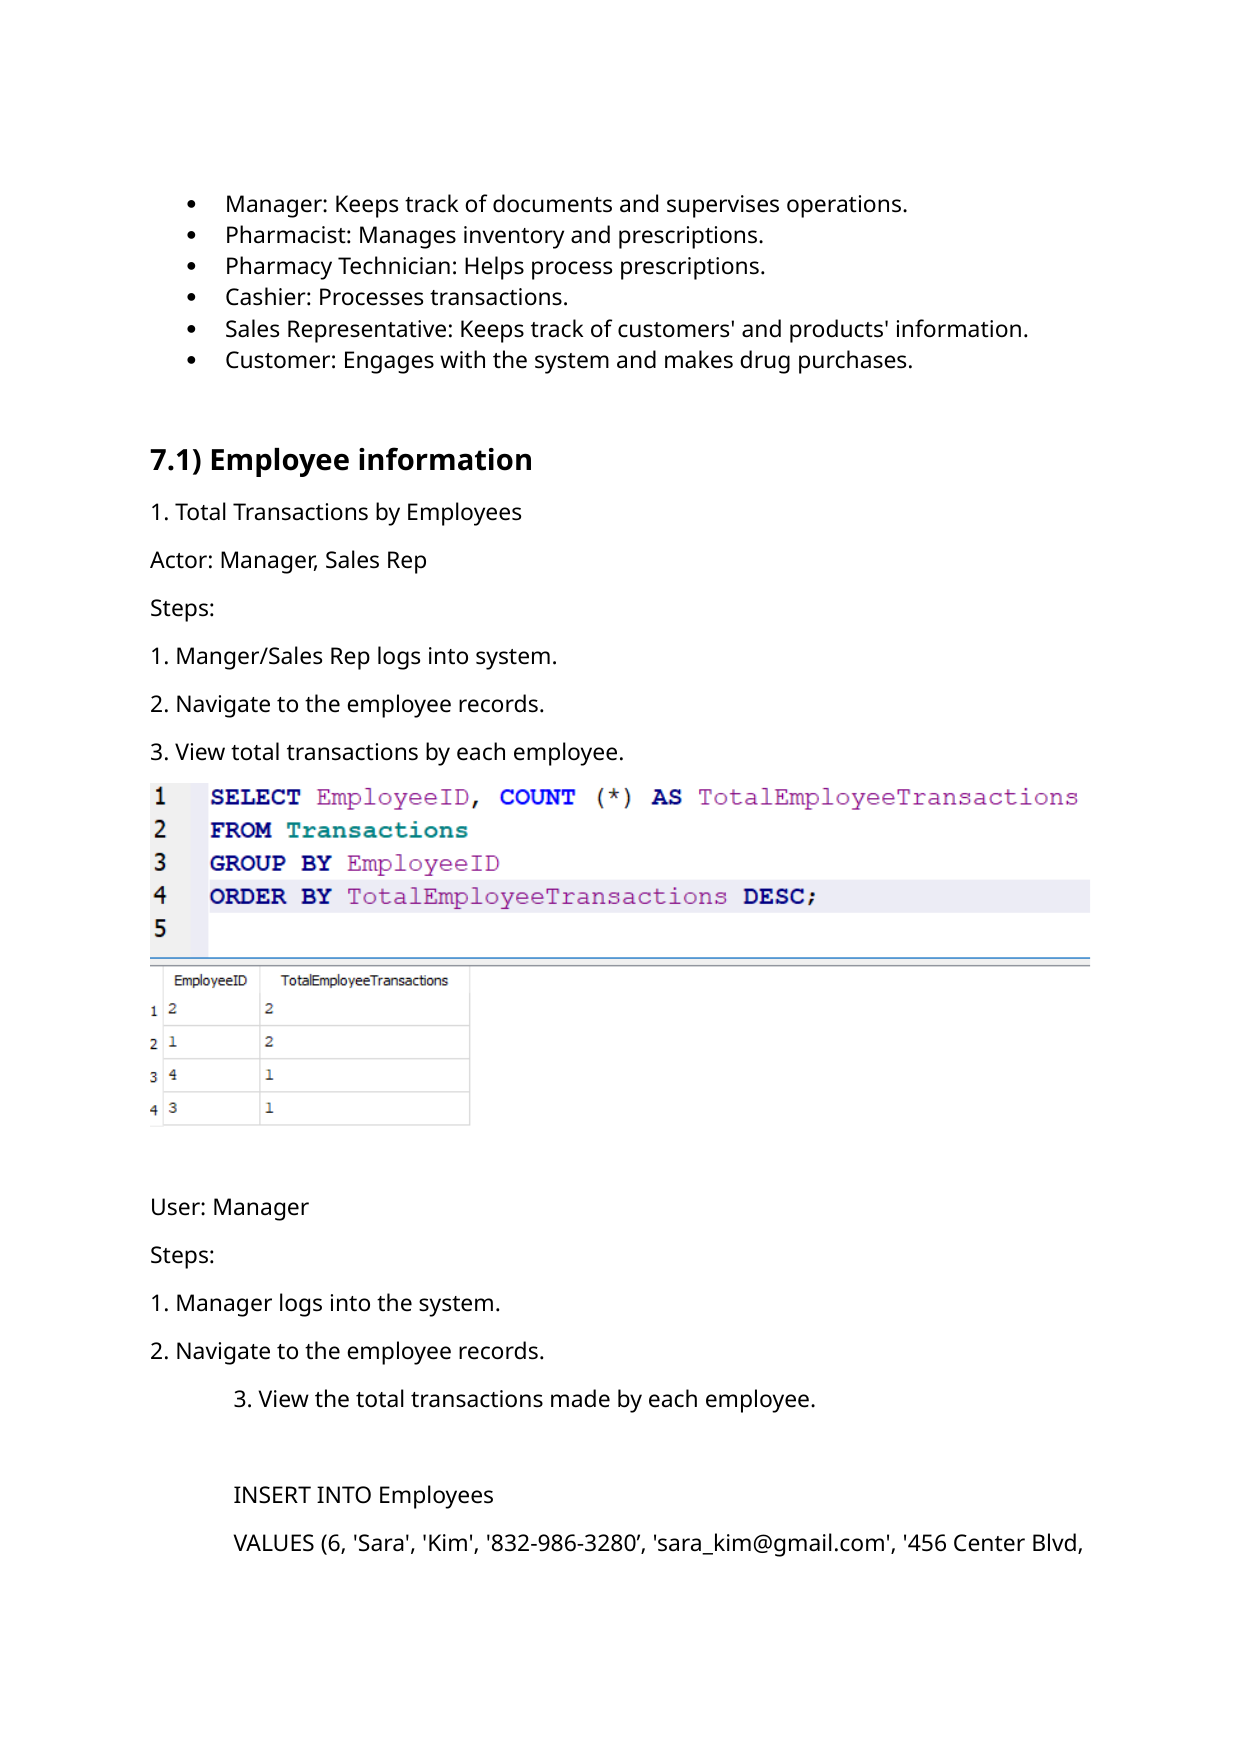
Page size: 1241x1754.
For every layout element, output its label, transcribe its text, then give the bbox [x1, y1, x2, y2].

list Pharmacist: Manages inventory and prescriptions. [187, 219, 1090, 250]
list Manager: Keeps track of documents and supervises operations. [187, 187, 1090, 219]
text 7.1) Employee information [150, 439, 1090, 479]
text Steps: [150, 592, 1090, 623]
text Actor: Manager, Sales Rep [150, 544, 1090, 575]
text 3. View the total transactions made by each employee. [150, 1383, 1090, 1414]
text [233, 1526, 1090, 1558]
text 2. Navigate to the employee records. [150, 1335, 1090, 1366]
picture [150, 783, 1091, 1127]
text 1. Manger/Sales Rep logs into system. [150, 640, 1090, 671]
text 1. Total Transactions by Employees [150, 496, 1090, 527]
text 1. Manager logs into the system. [150, 1287, 1090, 1318]
list Pharmacy Technician: Helps process prescriptions. [187, 250, 1090, 281]
list Customer: Engages with the system and makes drug purchases. [187, 344, 1090, 375]
text INSERT INTO Employees [233, 1478, 1090, 1510]
list Sales Representative: Keeps track of customers' and products' information. [187, 312, 1090, 344]
text 2. Navigate to the employee records. [150, 688, 1090, 719]
text User: Manager [150, 1191, 1090, 1222]
text 3. View total transactions by each employee. [150, 736, 1090, 767]
text Steps: [150, 1239, 1090, 1270]
list Cashier: Processes transactions. [187, 281, 1090, 312]
